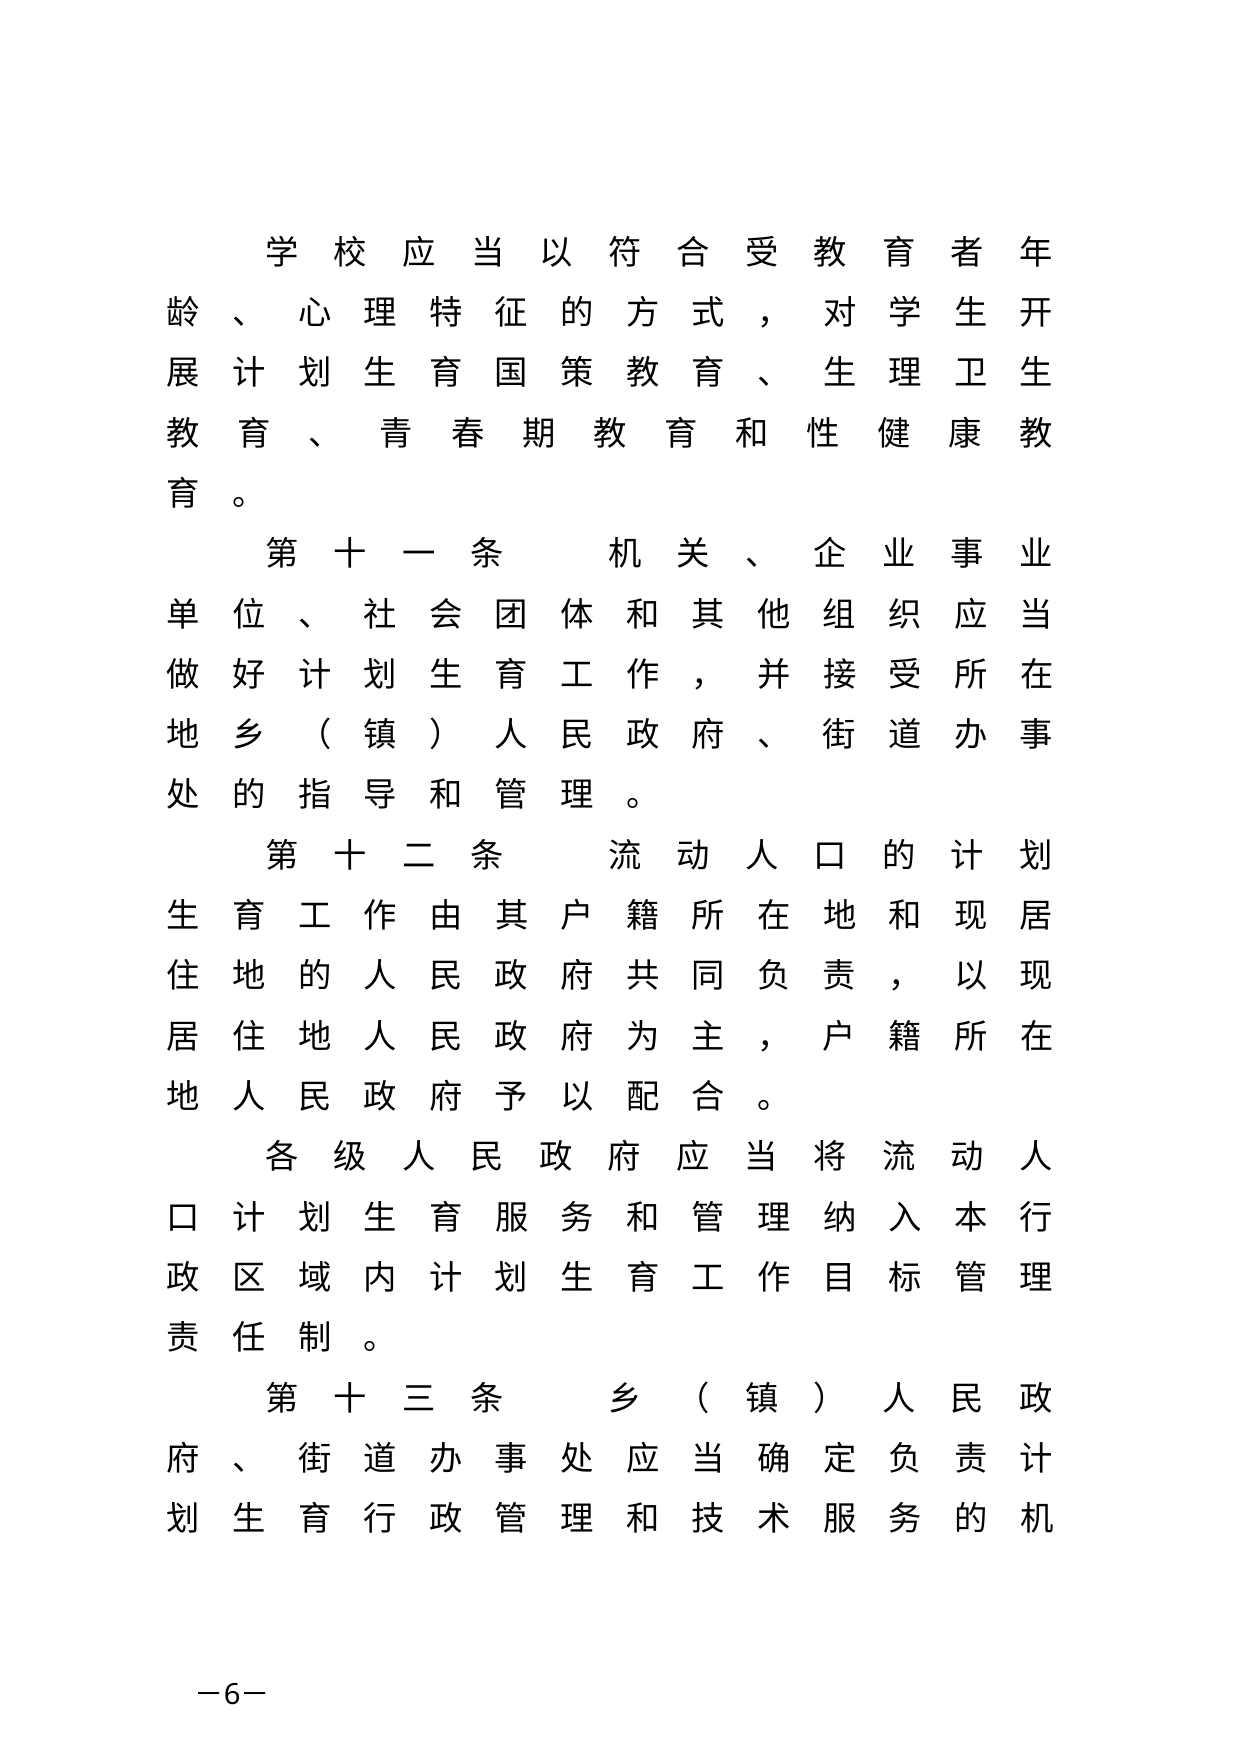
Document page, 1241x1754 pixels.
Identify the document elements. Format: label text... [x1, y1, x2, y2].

text 第十二条 流动人口的计划生育工作由其户籍所在地和现居住地的人民政府共同负责，以现居住地人民政府为主，户籍所在地人民政府予以配合。 [167, 822, 1085, 1124]
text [167, 1365, 1085, 1546]
text 各级人民政府应当将流动人口计划生育服务和管理纳入本行政区域内计划生育工作目标管理责任制。 [167, 1124, 1085, 1365]
text 第十一条 机关、企业事业单位、社会团体和其他组织应当做好计划生育工作，并接受所在地乡（镇）人民政府、街道办事处的指导和管理。 [167, 521, 1085, 822]
text 学校应当以符合受教育者年龄、心理特征的方式，对学生开展计划生育国策教育、生理卫生教育、青春期教育和性健康教育。 [167, 219, 1085, 521]
